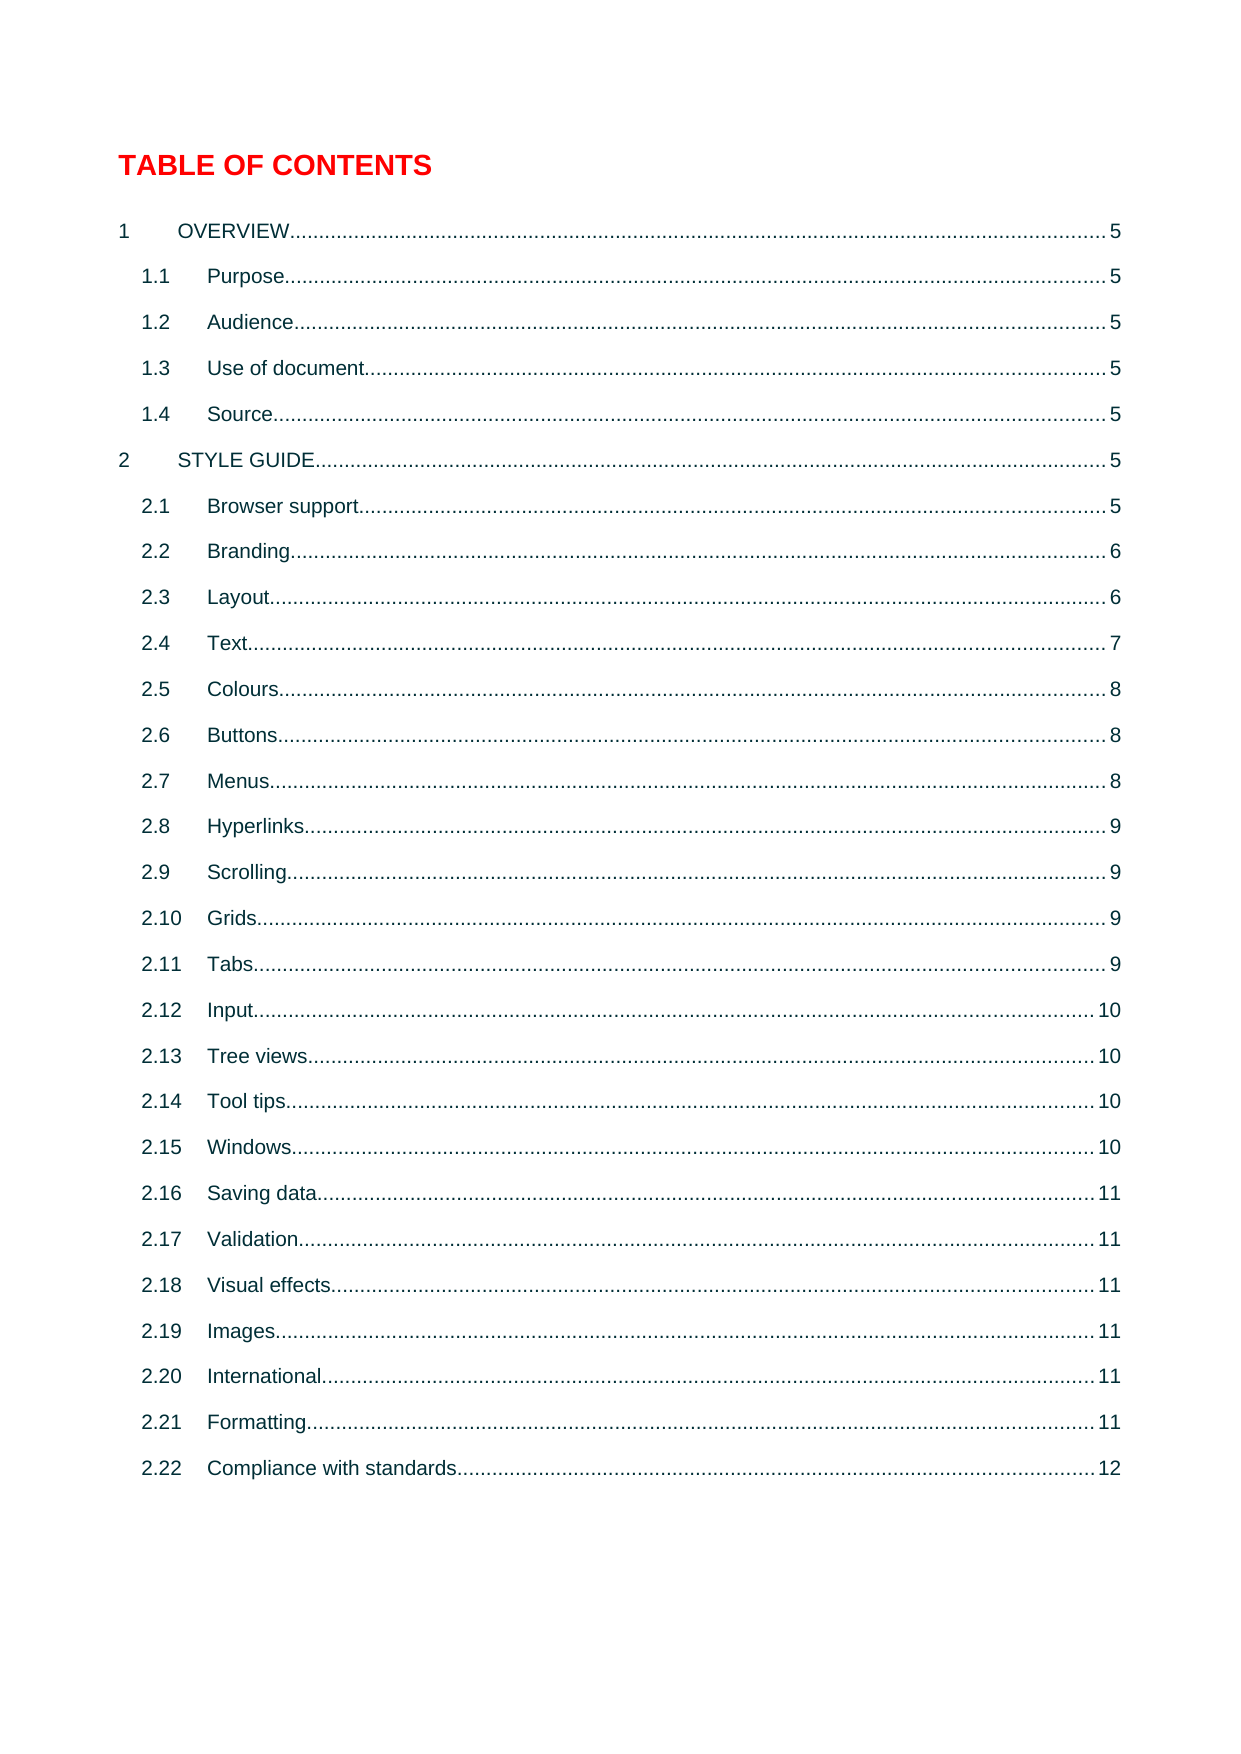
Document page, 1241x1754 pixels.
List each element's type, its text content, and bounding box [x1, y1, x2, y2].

text TABLE OF CONTENTS [118, 148, 1128, 181]
text 2.8 Hyperlinks 9 [141, 807, 1128, 841]
text 2.14 Tool tips 10 [141, 1082, 1128, 1116]
text 2.4 Text 7 [141, 624, 1128, 657]
text 2.17 Validation 11 [141, 1220, 1128, 1253]
text 2.2 Branding 6 [141, 532, 1128, 566]
text 2.16 Saving data 11 [141, 1174, 1128, 1207]
text 2.1 Browser support 5 [141, 486, 1128, 520]
text 1 OVERVIEW 5 [118, 211, 1128, 245]
text 2.19 Images 11 [141, 1311, 1128, 1345]
text 2.22 Compliance with standards 12 [141, 1449, 1128, 1482]
text 2.7 Menus 8 [141, 761, 1128, 795]
text 2 STYLE GUIDE 5 [118, 441, 1128, 474]
text 2.5 Colours 8 [141, 670, 1128, 703]
text 2.20 International 11 [141, 1357, 1128, 1391]
text 2.3 Layout 6 [141, 578, 1128, 611]
text 1.3 Use of document 5 [141, 349, 1128, 382]
text 2.9 Scrolling 9 [141, 853, 1128, 886]
text 2.13 Tree views 10 [141, 1036, 1128, 1070]
text 1.4 Source 5 [141, 395, 1128, 428]
text 1.2 Audience 5 [141, 303, 1128, 336]
text 2.10 Grids 9 [141, 899, 1128, 932]
text 2.12 Input 10 [141, 991, 1128, 1024]
text 2.11 Tabs 9 [141, 945, 1128, 978]
text 2.15 Windows 10 [141, 1128, 1128, 1161]
text 2.18 Visual effects 11 [141, 1266, 1128, 1299]
text 2.6 Buttons 8 [141, 716, 1128, 749]
text 1.1 Purpose 5 [141, 257, 1128, 291]
text 2.21 Formatting 11 [141, 1403, 1128, 1436]
